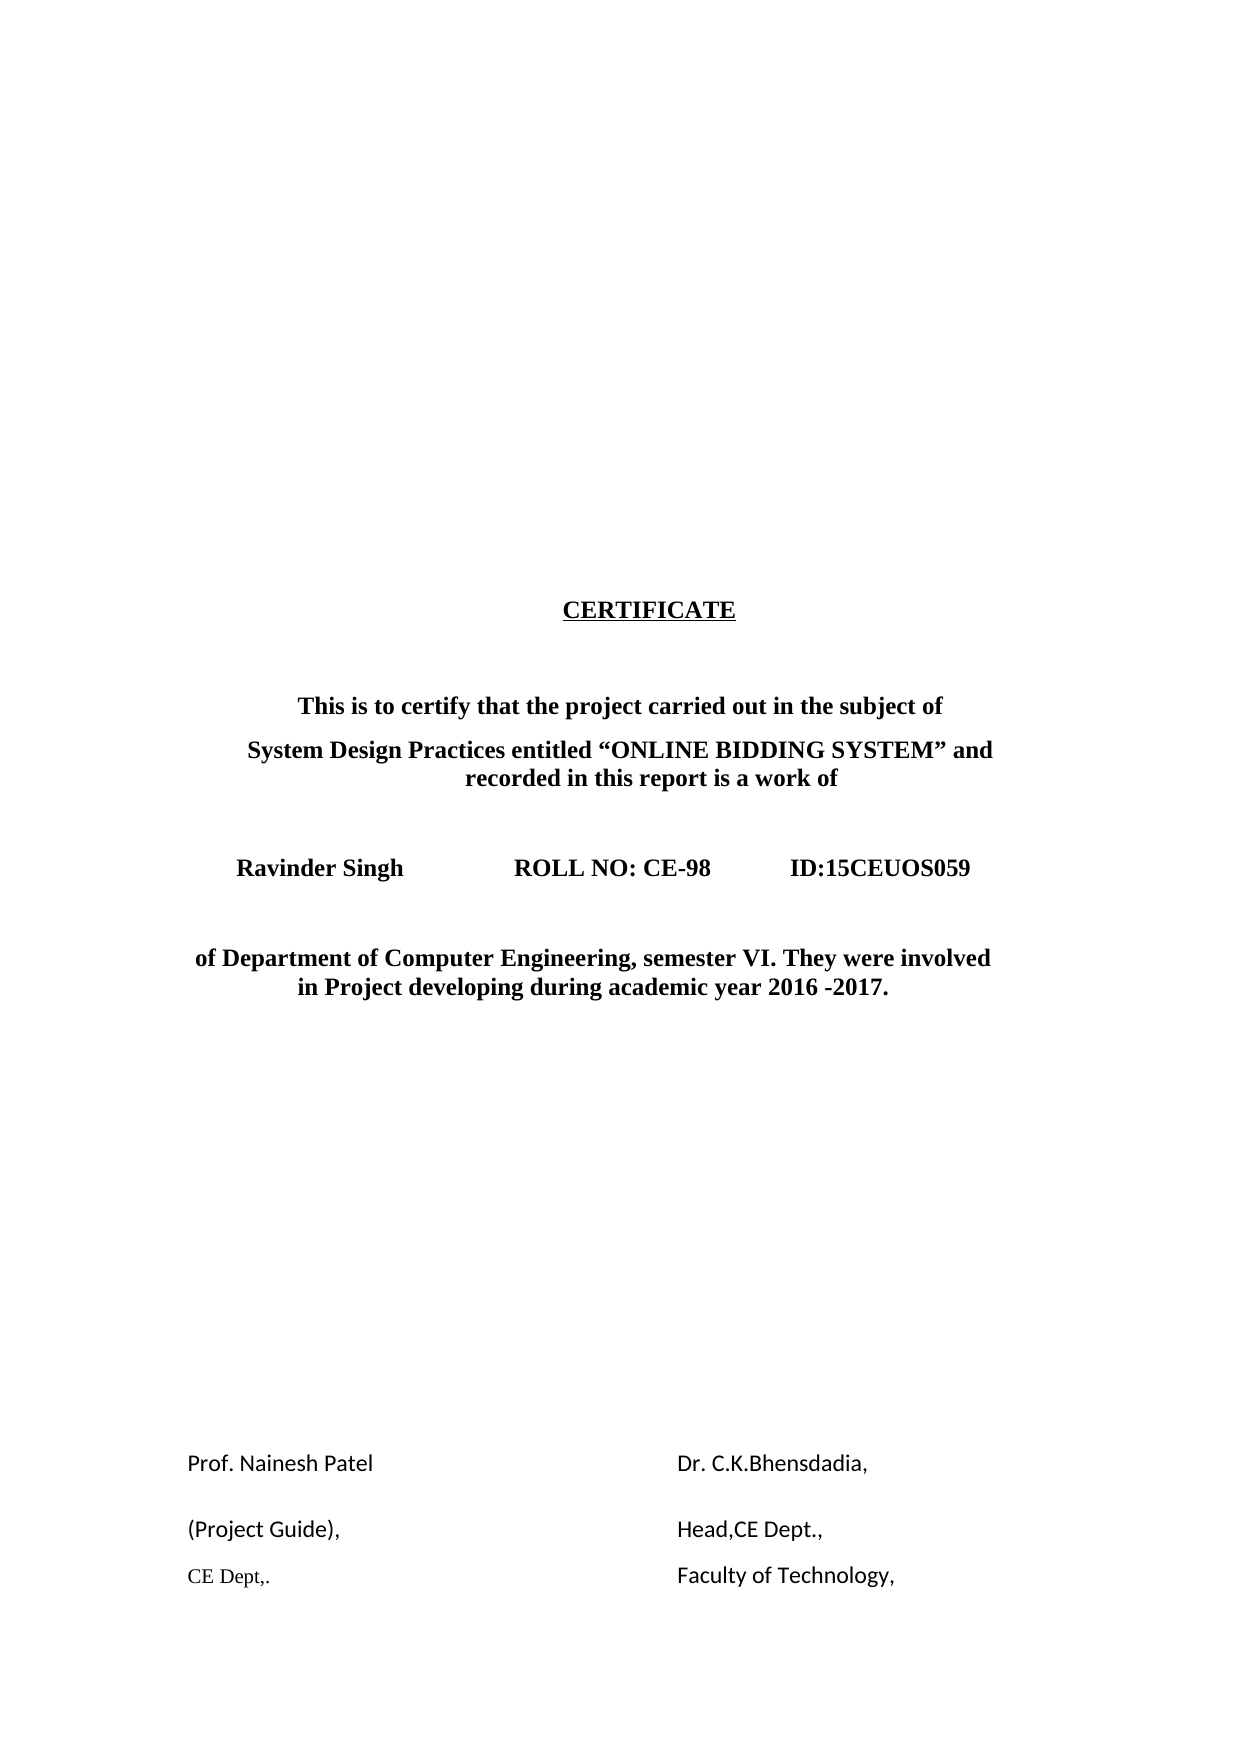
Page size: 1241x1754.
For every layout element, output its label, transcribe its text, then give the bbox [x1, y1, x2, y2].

text of Department of Computer Engineering, semester VI. They were involved in Project developing during academic year 2016 -2017. [187, 944, 998, 1001]
text Prof. Nainesh Patel Dr. C.K.Bhensdadia, [187, 1448, 1053, 1477]
table_header Ravinder Singh [188, 853, 452, 899]
table_header ID:15CEUOS059 [738, 853, 973, 899]
text CE Dept,. Faculty of Technology, [187, 1560, 1053, 1589]
table_header ROLL NO: CE-98 [452, 853, 737, 899]
text This is to certify that the project carried out in the subject of [221, 692, 1019, 720]
text (Project Guide), Head,CE Dept., [187, 1514, 1053, 1543]
text CERTIFICATE [562, 595, 1053, 624]
text System Design Practices entitled “ONLINE BIDDING SYSTEM” and recorded in this report is a work of [221, 736, 1019, 792]
